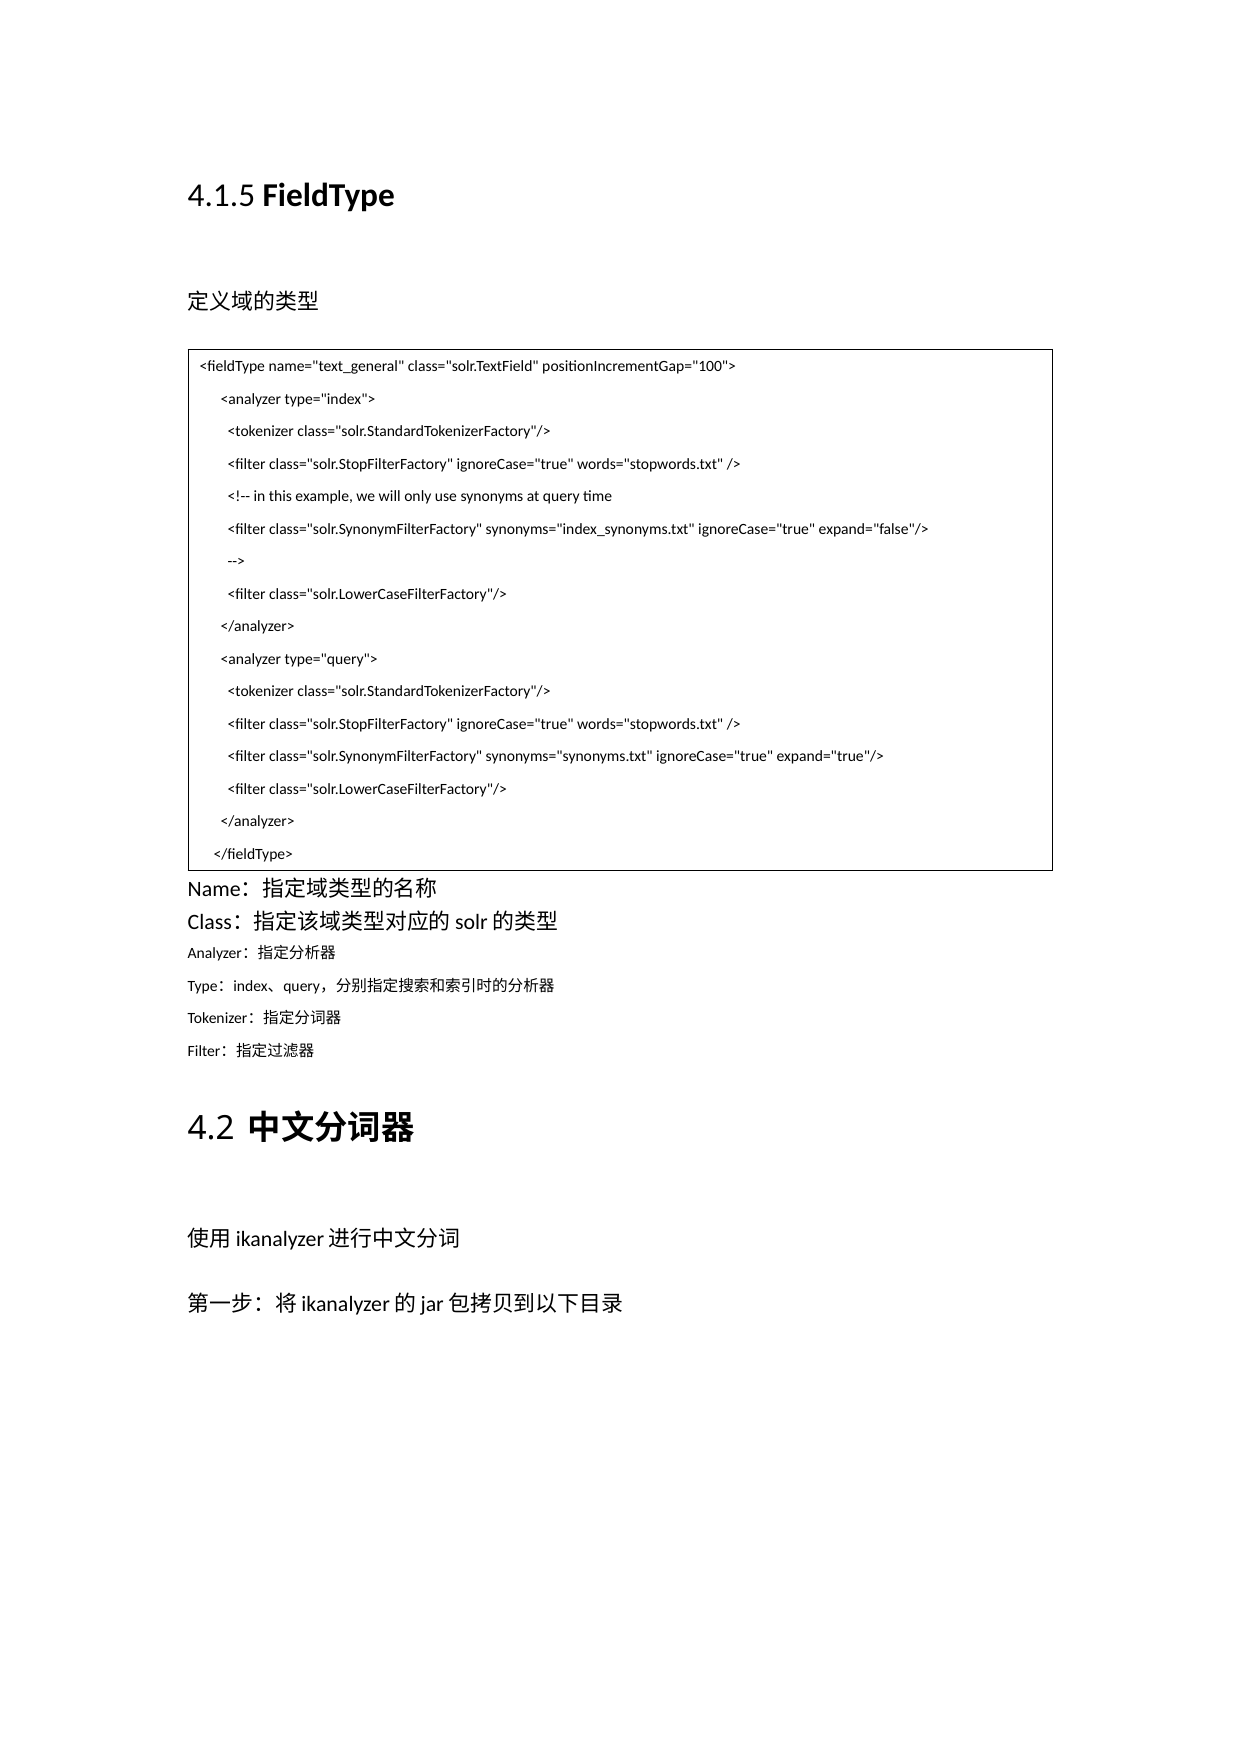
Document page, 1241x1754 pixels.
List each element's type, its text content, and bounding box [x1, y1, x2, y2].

text Filter：指定过滤器 [187, 1033, 1053, 1066]
table_header <fieldType name="text_general" class="solr.TextField" positionIncrementGap="100"> <analyzer type="index"> <tokenizer class="solr.StandardTokenizerFactory"/> <filter class="solr.StopFilterFactory" ignoreCase="true" words="stopwords.txt" /> <!-- in this example, we will only use synonyms at query time <filter class="solr.SynonymFilterFactory" synonyms="index_synonyms.txt" ignoreCase="true" expand="false"/> --> <filter class="solr.LowerCaseFilterFactory"/> </analyzer> <analyzer type="query"> <tokenizer class="solr.StandardTokenizerFactory"/> <filter class="solr.StopFilterFactory" ignoreCase="true" words="stopwords.txt" /> <filter class="solr.SynonymFilterFactory" synonyms="synonyms.txt" ignoreCase="true" expand="true"/> <filter class="solr.LowerCaseFilterFactory"/> </analyzer> </fieldType> [189, 350, 1052, 870]
text Tokenizer：指定分词器 [187, 1001, 1053, 1033]
subtitle 中文分词器 [187, 1093, 1053, 1158]
text 定义域的类型 [187, 284, 1053, 316]
subtitle FieldType [187, 162, 1053, 227]
text Class：指定该域类型对应的solr的类型 [187, 903, 1053, 936]
text Analyzer：指定分析器 [187, 936, 1053, 968]
text Type：index、query，分别指定搜索和索引时的分析器 [187, 968, 1053, 1001]
text 第一步：将ikanalyzer的jar包拷贝到以下目录 [187, 1285, 1053, 1318]
text 使用ikanalyzer进行中文分词 [187, 1220, 1053, 1253]
text Name：指定域类型的名称 [187, 871, 1053, 903]
